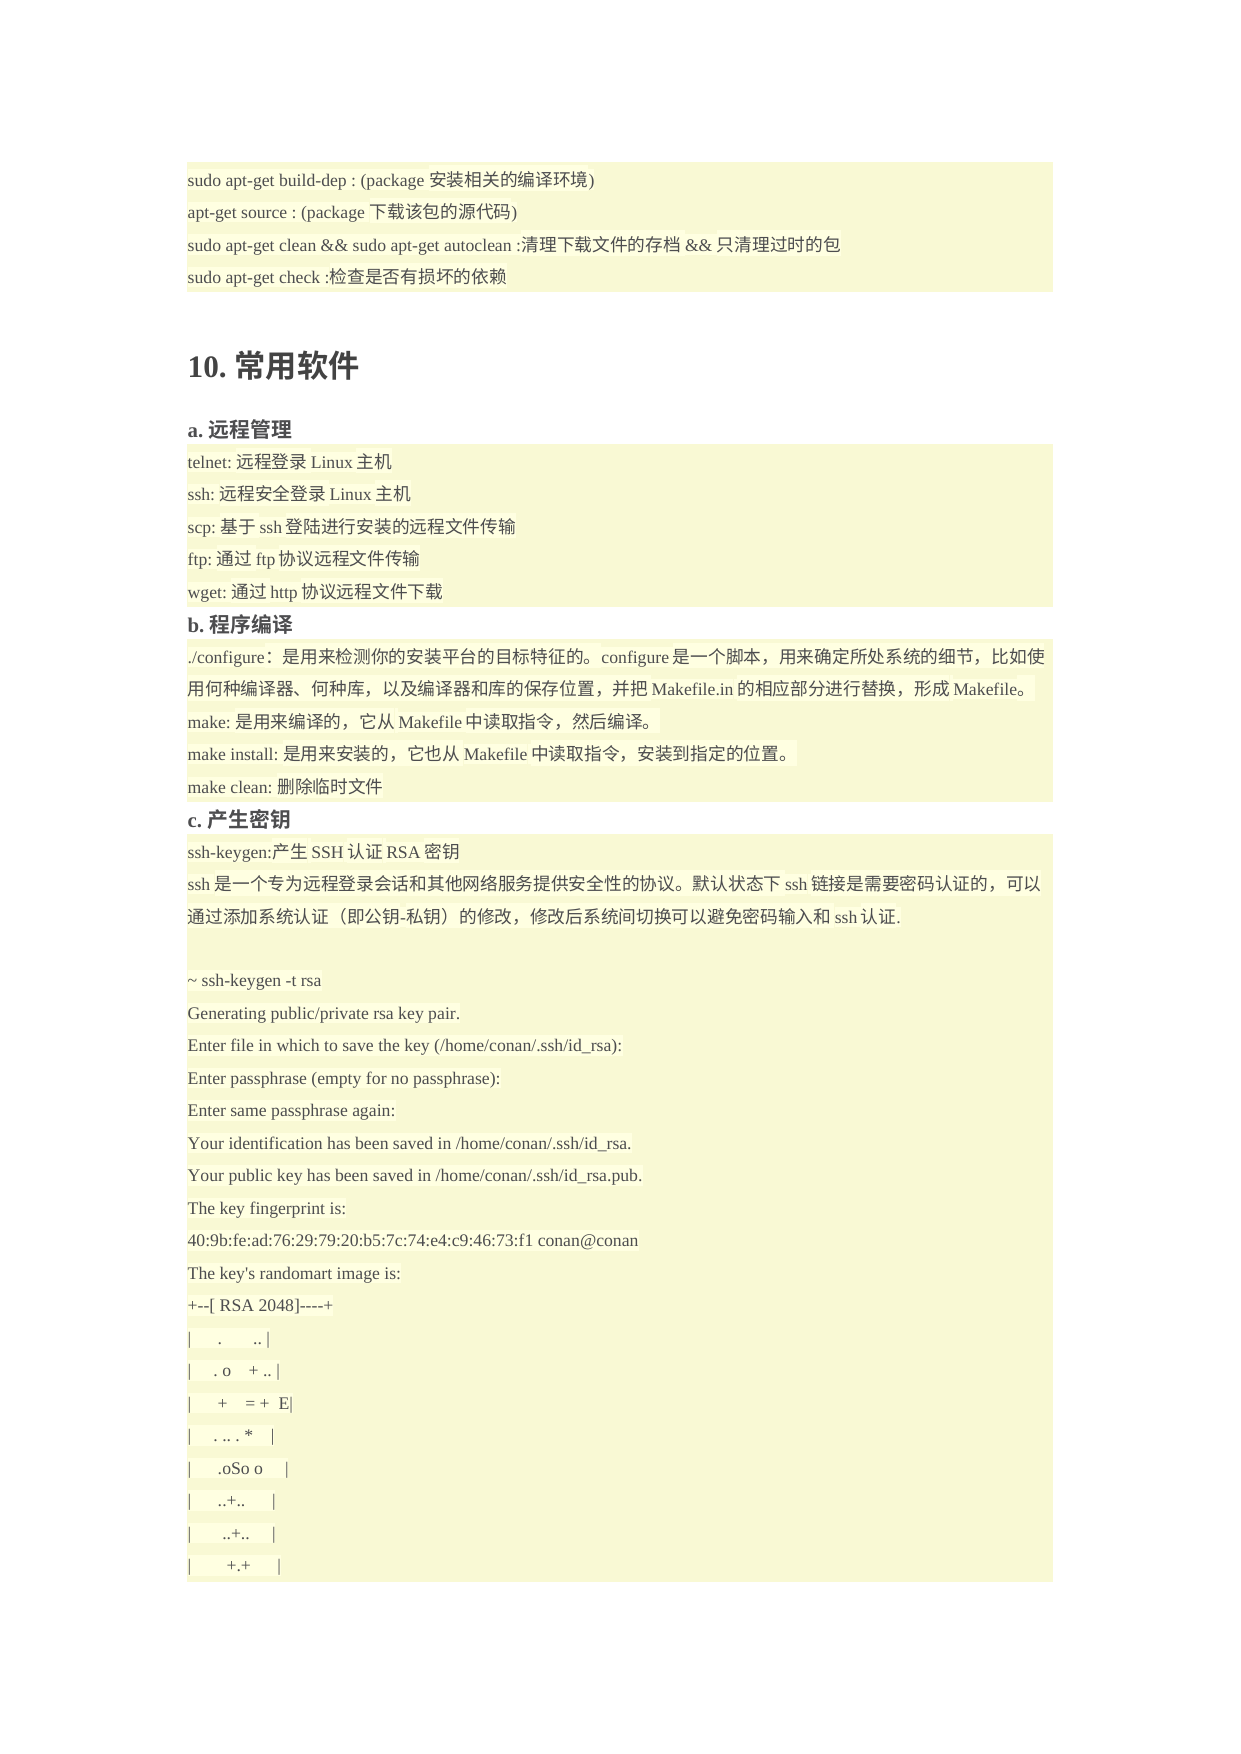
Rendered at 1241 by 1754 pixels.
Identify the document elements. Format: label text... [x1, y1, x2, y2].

text scp: 基于ssh登陆进行安装的远程文件传输 [187, 509, 1053, 542]
text telnet: 远程登录Linux主机 [187, 444, 1053, 477]
text | . o + .. | [187, 1354, 1053, 1387]
text wget: 通过http协议远程文件下载 [187, 574, 1053, 607]
text b. 程序编译 [187, 607, 1053, 639]
text sudo apt-get check :检查是否有损坏的依赖 [187, 259, 1053, 292]
text a. 远程管理 [187, 412, 1053, 444]
text +--[ RSA 2048]----+ [187, 1289, 1053, 1322]
text c. 产生密钥 [187, 802, 1053, 834]
text The key fingerprint is: [187, 1192, 1053, 1224]
text make clean: 删除临时文件 [187, 769, 1053, 802]
text Enter file in which to save the key (/home/conan/.ssh/id_rsa): [187, 1029, 1053, 1062]
text ssh-keygen:产生SSH认证RSA密钥 [187, 834, 1053, 867]
text ssh 是一个专为远程登录会话和其他网络服务提供安全性的协议。默认状态下ssh链接是需要密码认证的，可以通过添加系统认证（即公钥-私钥）的修改，修改后系统间切换可以避免密码输入和ssh认证. [187, 867, 1053, 932]
text | ..+.. | [187, 1484, 1053, 1517]
text | .oSo o | [187, 1452, 1053, 1484]
text 40:9b:fe:ad:76:29:79:20:b5:7c:74:e4:c9:46:73:f1 conan@conan [187, 1224, 1053, 1257]
text Generating public/private rsa key pair. [187, 997, 1053, 1029]
text | . .. | [187, 1322, 1053, 1354]
text | + = + E| [187, 1387, 1053, 1419]
text | ..+.. | [187, 1517, 1053, 1549]
text ssh: 远程安全登录Linux主机 [187, 477, 1053, 509]
text ~ ssh-keygen -t rsa [187, 964, 1053, 997]
text sudo apt-get clean && sudo apt-get autoclean :清理下载文件的存档 && 只清理过时的包 [187, 227, 1053, 259]
text 10. 常用软件 [187, 331, 1053, 396]
text Your identification has been saved in /home/conan/.ssh/id_rsa. [187, 1127, 1053, 1159]
text ./configure：是用来检测你的安装平台的目标特征的。configure是一个脚本，用来确定所处系统的细节，比如使用何种编译器、何种库，以及编译器和库的保存位置，并把Makefile.in的相应部分进行替换，形成Makefile。 [187, 639, 1053, 704]
text | +.+ | [187, 1549, 1053, 1582]
text Your public key has been saved in /home/conan/.ssh/id_rsa.pub. [187, 1159, 1053, 1192]
text Enter same passphrase again: [187, 1094, 1053, 1127]
text make: 是用来编译的，它从Makefile中读取指令，然后编译。 [187, 704, 1053, 737]
text make install: 是用来安装的，它也从Makefile中读取指令，安装到指定的位置。 [187, 737, 1053, 769]
text apt-get source : (package 下载该包的源代码) [187, 194, 1053, 227]
text The key's randomart image is: [187, 1257, 1053, 1289]
text sudo apt-get build-dep : (package 安装相关的编译环境) [187, 162, 1053, 194]
text Enter passphrase (empty for no passphrase): [187, 1062, 1053, 1094]
text | . .. . * | [187, 1419, 1053, 1452]
text ftp: 通过ftp协议远程文件传输 [187, 542, 1053, 574]
